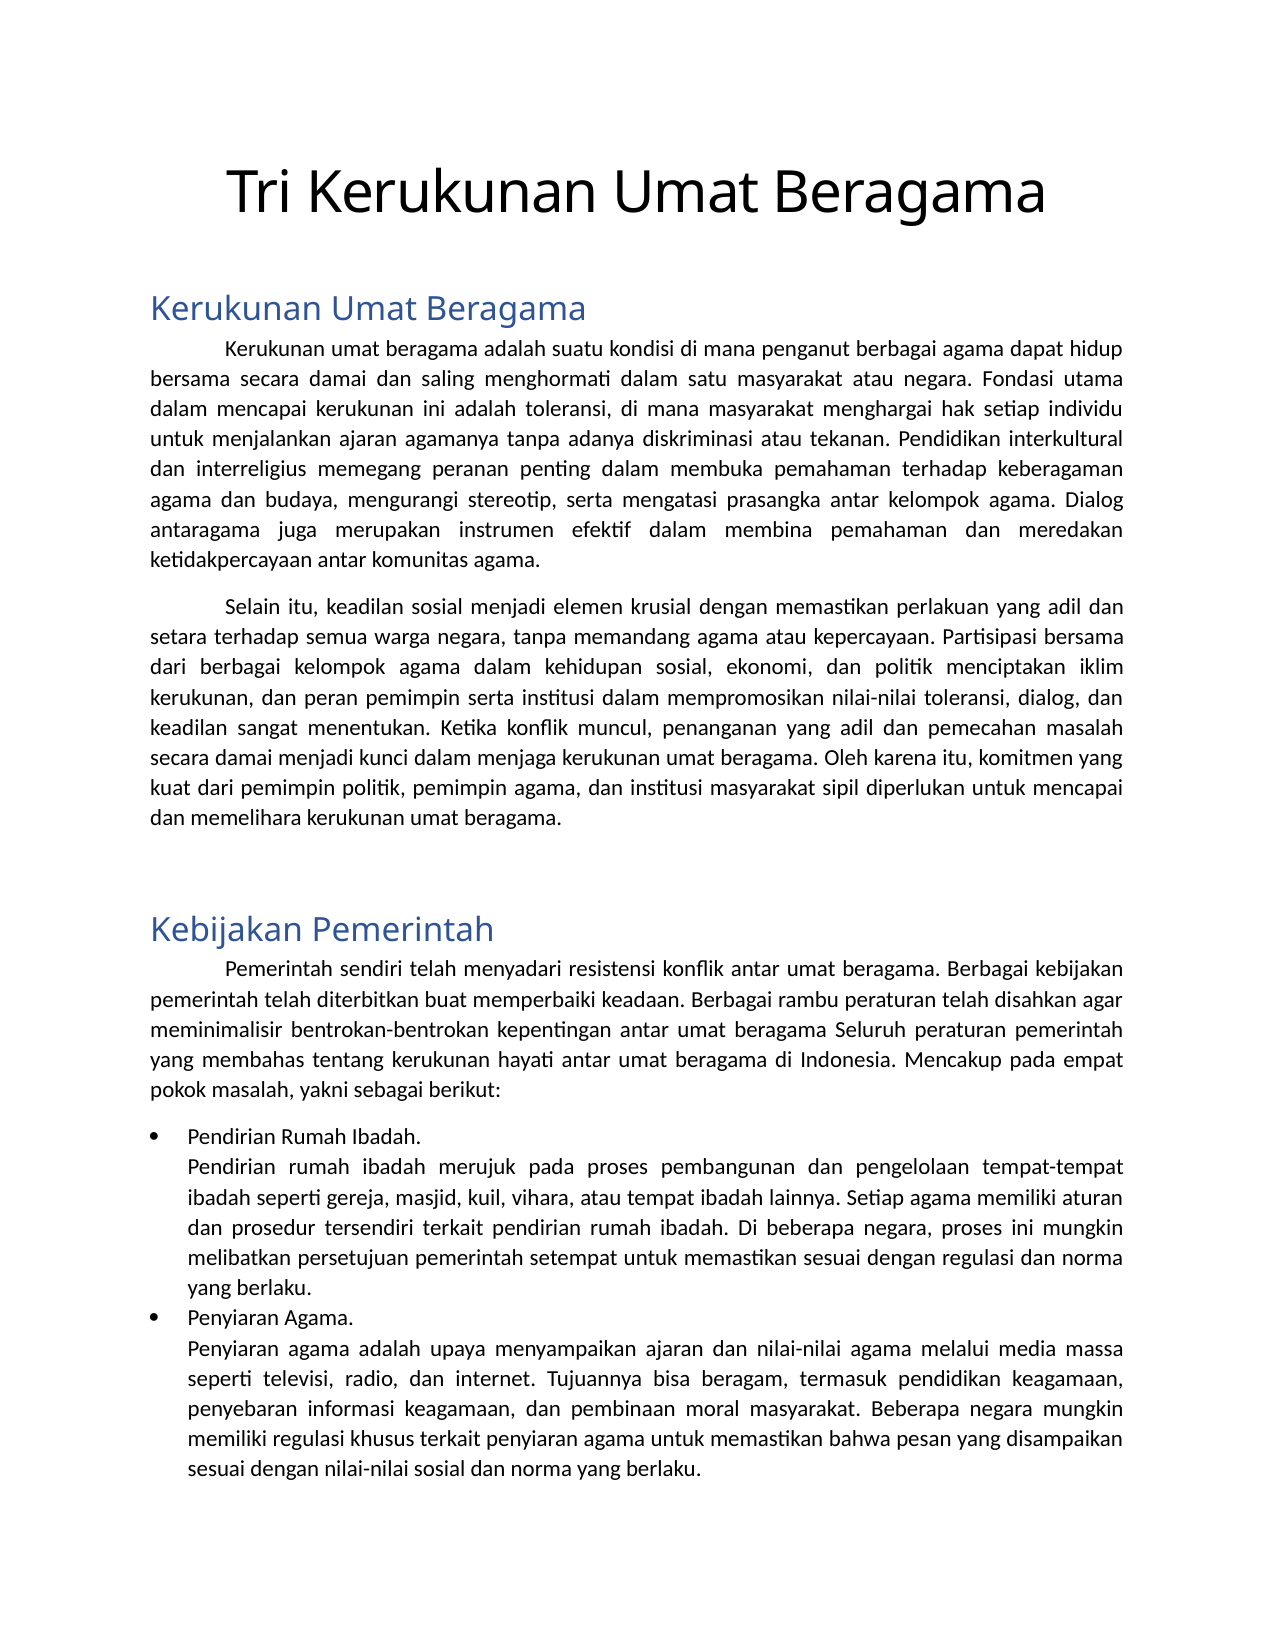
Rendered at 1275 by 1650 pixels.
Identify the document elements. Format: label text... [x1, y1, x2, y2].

list Penyiaran agama adalah upaya menyampaikan ajaran dan nilai-nilai agama melalui media massa seperti televisi, radio, dan internet. Tujuannya bisa beragam, termasuk pendidikan keagamaan, penyebaran informasi keagamaan, dan pembinaan moral masyarakat. Beberapa negara mungkin memiliki regulasi khusus terkait penyiaran agama untuk memastikan bahwa pesan yang disampaikan sesuai dengan nilai-nilai sosial dan norma yang berlaku. [187, 1334, 1125, 1482]
subtitle Kebijakan Pemerintah [150, 906, 1125, 951]
text Kerukunan umat beragama adalah suatu kondisi di mana penganut berbagai agama dapat hidup bersama secara damai dan saling menghormati dalam satu masyarakat atau negara. Fondasi utama dalam mencapai kerukunan ini adalah toleransi, di mana masyarakat menghargai hak setiap individu untuk menjalankan ajaran agamanya tanpa adanya diskriminasi atau tekanan. Pendidikan interkultural dan interreligius memegang peranan penting dalam membuka pemahaman terhadap keberagaman agama dan budaya, mengurangi stereotip, serta mengatasi prasangka antar kelompok agama. Dialog antaragama juga merupakan instrumen efektif dalam membina pemahaman dan meredakan ketidakpercayaan antar komunitas agama. [150, 334, 1125, 573]
subtitle Kerukunan Umat Beragama [150, 285, 1125, 330]
list Penyiaran Agama. [150, 1303, 1125, 1331]
list Pendirian rumah ibadah merujuk pada proses pembangunan dan pengelolaan tempat-tempat ibadah seperti gereja, masjid, kuil, vihara, atau tempat ibadah lainnya. Setiap agama memiliki aturan dan prosedur tersendiri terkait pendirian rumah ibadah. Di beberapa negara, proses ini mungkin melibatkan persetujuan pemerintah setempat untuk memastikan sesuai dengan regulasi dan norma yang berlaku. [187, 1152, 1125, 1301]
title Tri Kerukunan Umat Beragama [150, 150, 1125, 229]
list Pendirian Rumah Ibadah. [150, 1122, 1125, 1150]
text Pemerintah sendiri telah menyadari resistensi konflik antar umat beragama. Berbagai kebijakan pemerintah telah diterbitkan buat memperbaiki keadaan. Berbagai rambu peraturan telah disahkan agar meminimalisir bentrokan-bentrokan kepentingan antar umat beragama Seluruh peraturan pemerintah yang membahas tentang kerukunan hayati antar umat beragama di Indonesia. Mencakup pada empat pokok masalah, yakni sebagai berikut: [150, 954, 1125, 1103]
text Selain itu, keadilan sosial menjadi elemen krusial dengan memastikan perlakuan yang adil dan setara terhadap semua warga negara, tanpa memandang agama atau kepercayaan. Partisipasi bersama dari berbagai kelompok agama dalam kehidupan sosial, ekonomi, dan politik menciptakan iklim kerukunan, dan peran pemimpin serta institusi dalam mempromosikan nilai-nilai toleransi, dialog, dan keadilan sangat menentukan. Ketika konflik muncul, penanganan yang adil dan pemecahan masalah secara damai menjadi kunci dalam menjaga kerukunan umat beragama. Oleh karena itu, komitmen yang kuat dari pemimpin politik, pemimpin agama, dan institusi masyarakat sipil diperlukan untuk mencapai dan memelihara kerukunan umat beragama. [150, 592, 1125, 831]
